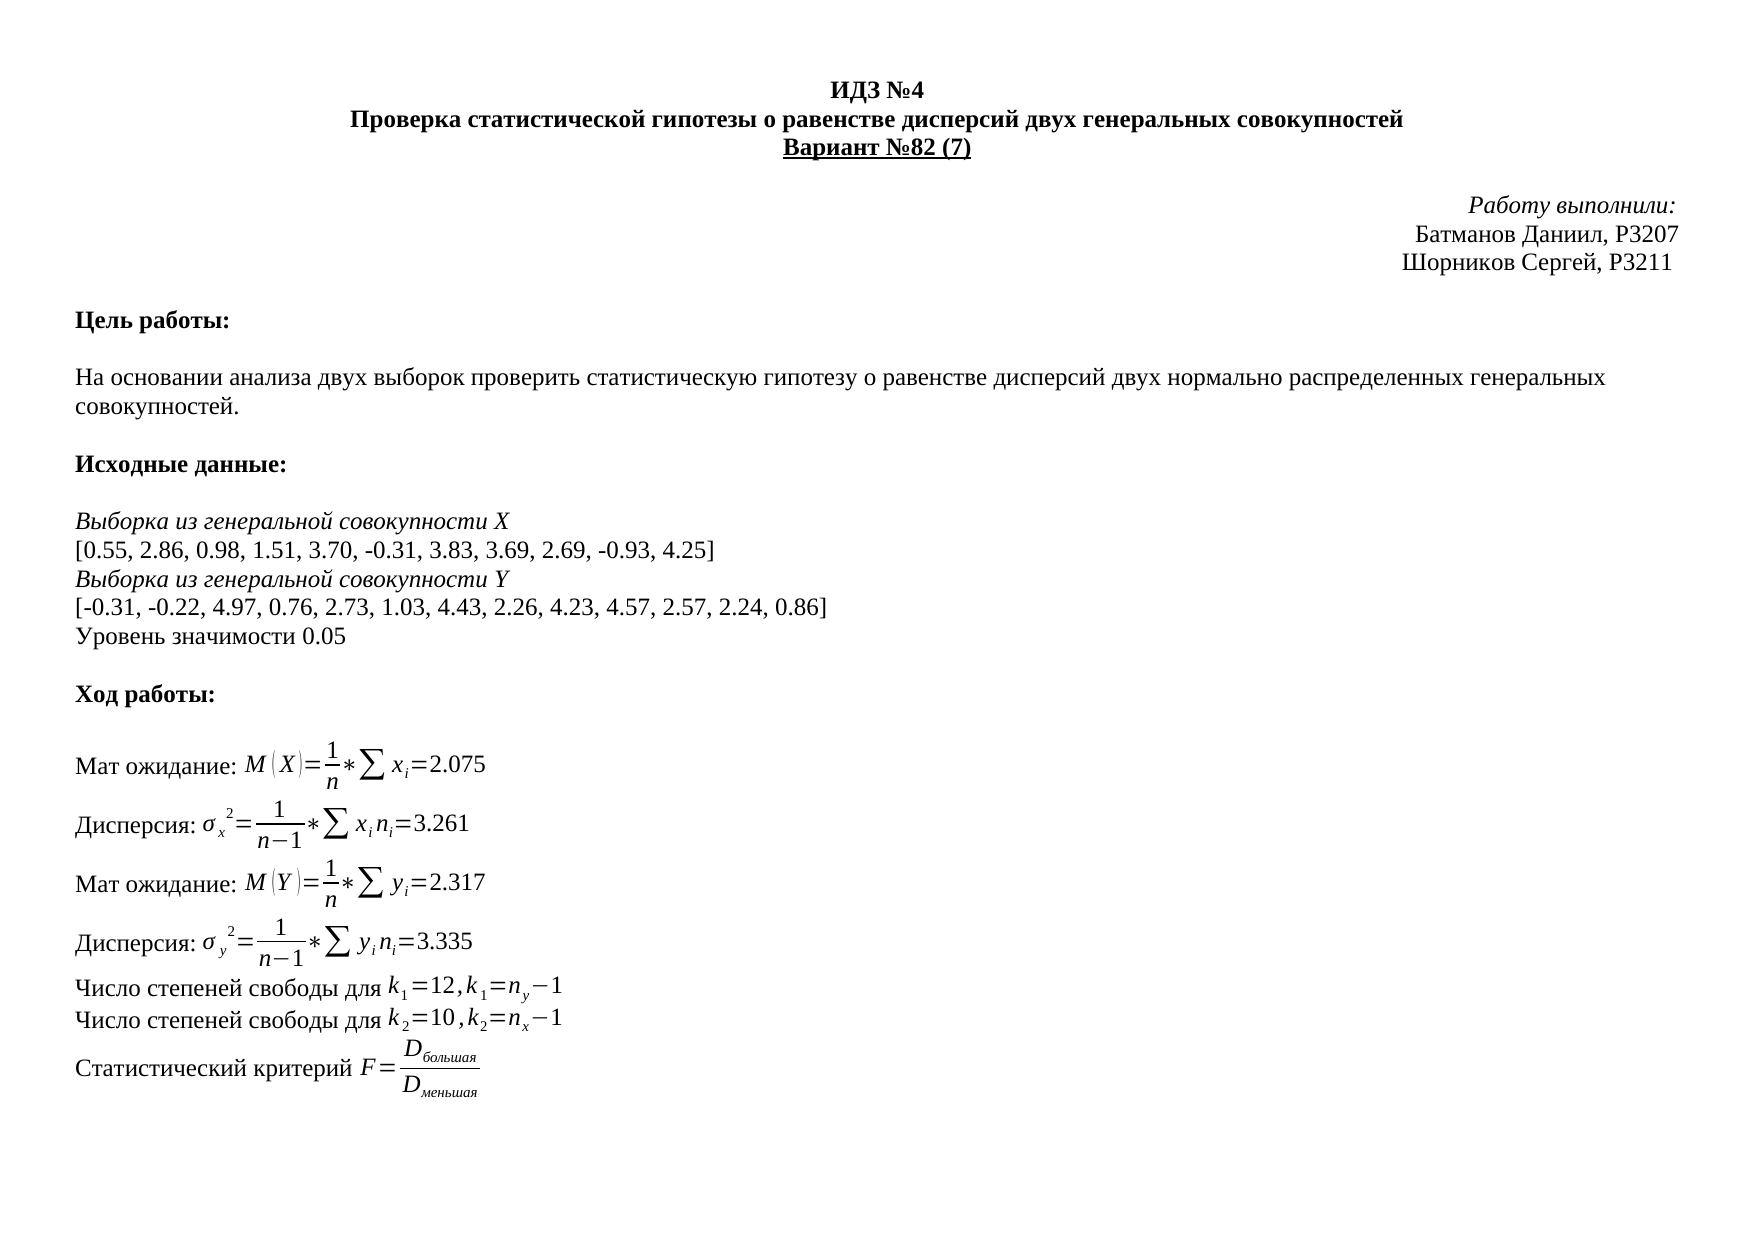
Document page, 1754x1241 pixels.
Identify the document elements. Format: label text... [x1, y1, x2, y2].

text Исходные данные: [75, 449, 1679, 477]
text Шорников Сергей, P3211 [75, 247, 1679, 276]
text Вариант №82 (7) [75, 132, 1679, 161]
text [-0.31, -0.22, 4.97, 0.76, 2.73, 1.03, 4.43, 2.26, 4.23, 4.57, 2.57, 2.24, 0.86] [75, 592, 1679, 621]
text Дисперсия: [75, 913, 1679, 972]
text [0.55, 2.86, 0.98, 1.51, 3.70, -0.31, 3.83, 3.69, 2.69, -0.93, 4.25] [75, 535, 1679, 564]
text Статистический критерий [75, 1035, 1679, 1101]
text Дисперсия: [75, 795, 1679, 854]
text На основании анализа двух выборок проверить статистическую гипотезу о равенстве дисперсий двух нормально распределенных генеральных совокупностей. [75, 362, 1679, 420]
text Работу выполнили: Батманов Даниил, P3207 [75, 190, 1679, 247]
text Ход работы: [75, 679, 1679, 707]
text ИДЗ №4 Проверка статистической гипотезы о равенстве дисперсий двух генеральных совокупностей [75, 75, 1679, 132]
text Мат ожидание: [75, 854, 1679, 913]
text Число степеней свободы для [75, 972, 1679, 1003]
text Уровень значимости 0.05 [75, 621, 1679, 650]
text Цель работы: [75, 305, 1679, 334]
text Число степеней свободы для [75, 1003, 1679, 1035]
text Мат ожидание: [75, 736, 1679, 795]
text Выборка из генеральной совокупности Y [75, 564, 1679, 592]
text Выборка из генеральной совокупности Х [75, 506, 1679, 535]
